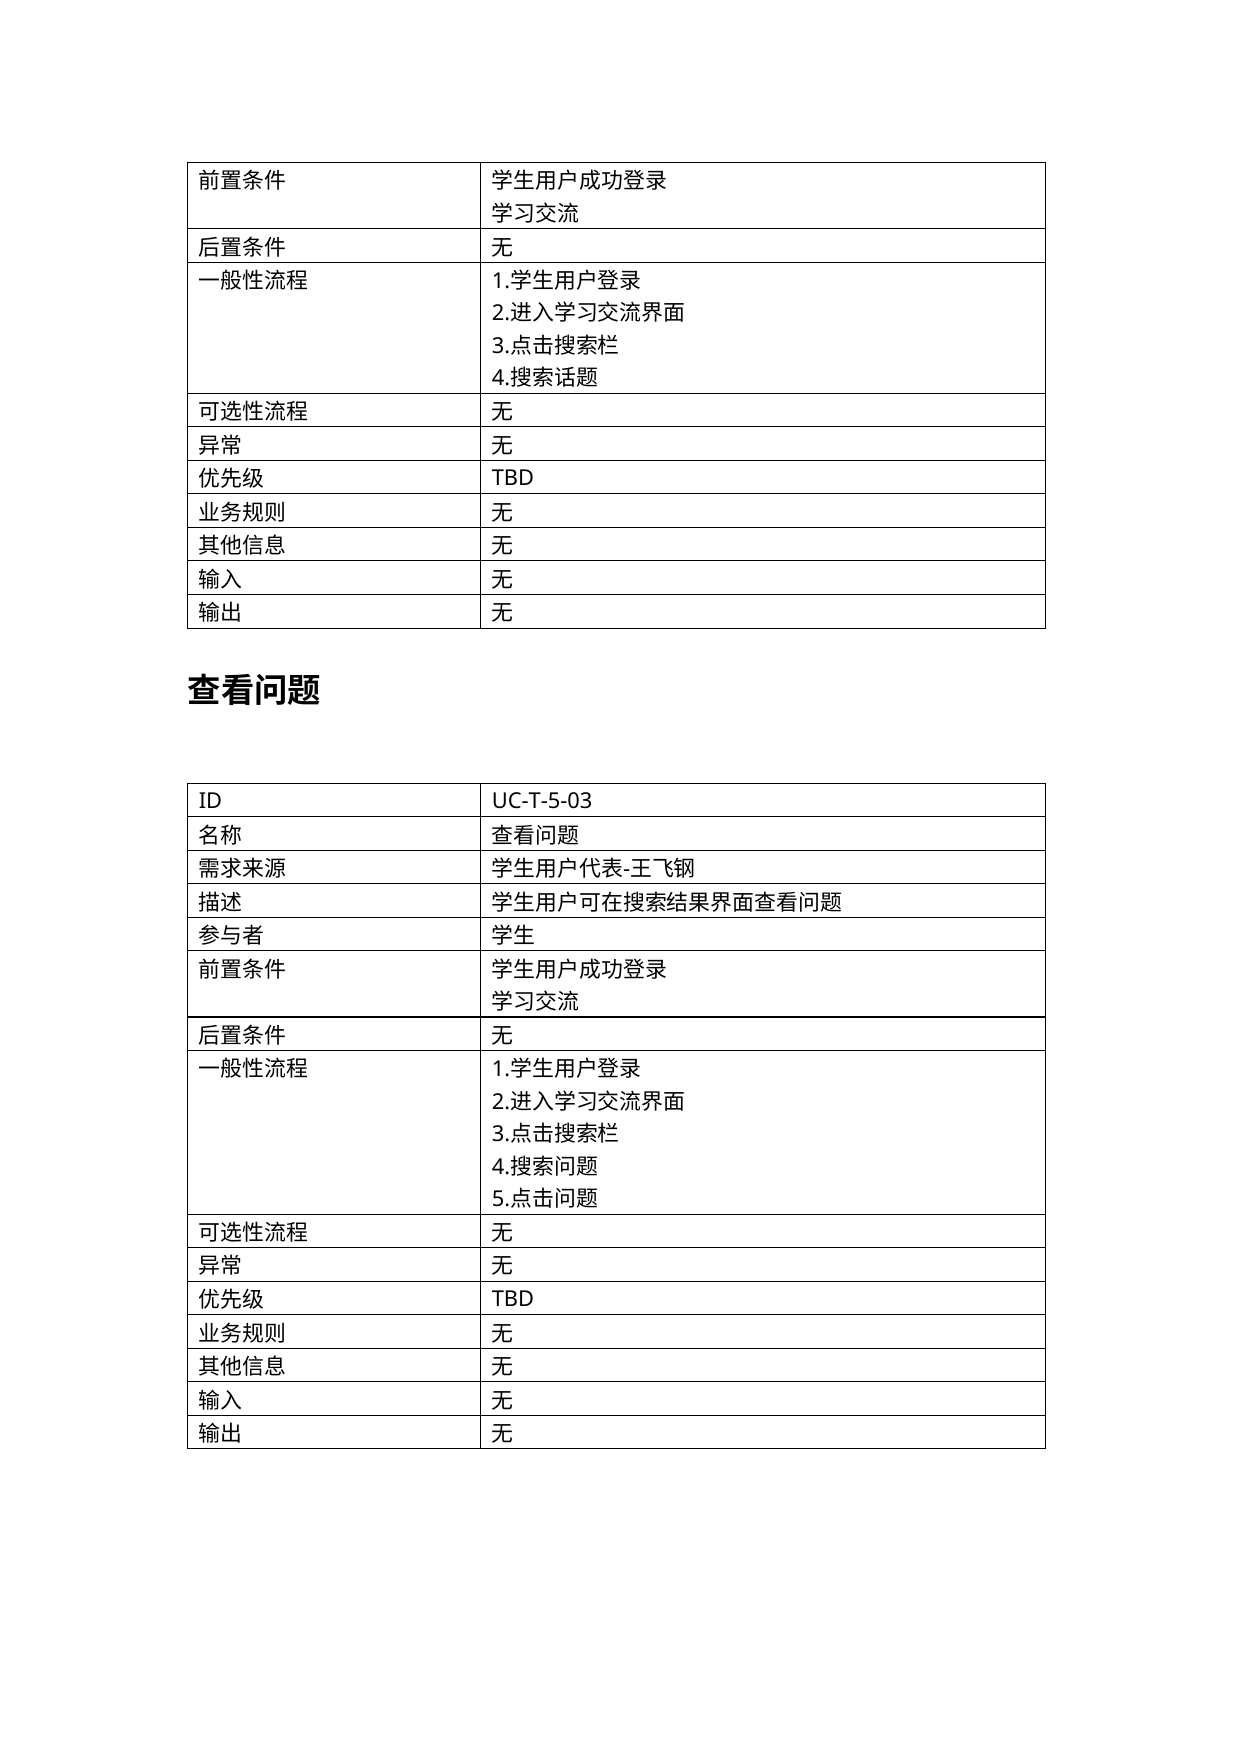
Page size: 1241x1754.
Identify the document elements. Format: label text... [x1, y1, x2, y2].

table_cell 无 [481, 1018, 1045, 1050]
table_cell 异常 [188, 1248, 480, 1281]
table_cell 其他信息 [188, 1349, 480, 1381]
table_cell 描述 [188, 884, 480, 917]
table_cell 无 [481, 1215, 1045, 1247]
table_cell 无 [481, 1248, 1045, 1281]
table_cell 输出 [188, 1416, 480, 1448]
table_cell 学生 [481, 918, 1045, 950]
table_cell 查看问题 [481, 817, 1045, 850]
table_cell 无 [481, 494, 1045, 527]
table_cell 后置条件 [188, 229, 480, 262]
table_cell 学生用户成功登录 学习交流 [481, 951, 1045, 1016]
table_cell 需求来源 [188, 851, 480, 883]
table_cell 无 [481, 229, 1045, 262]
table_cell 前置条件 [188, 951, 480, 1016]
table_cell 无 [481, 561, 1045, 594]
table_cell 后置条件 [188, 1018, 480, 1050]
table_header ID [188, 784, 480, 816]
table_cell 输出 [188, 595, 480, 627]
table_cell 无 [481, 595, 1045, 627]
table_cell 无 [481, 394, 1045, 426]
table_cell 无 [481, 1349, 1045, 1381]
table_cell 输入 [188, 1382, 480, 1415]
table_cell 无 [481, 427, 1045, 460]
table_cell 1.学生用户登录 2.进入学习交流界面 3.点击搜索栏 4.搜索问题 5.点击问题 [481, 1051, 1045, 1213]
table_cell 其他信息 [188, 528, 480, 560]
table_cell 无 [481, 1416, 1045, 1448]
table_cell 学生用户可在搜索结果界面查看问题 [481, 884, 1045, 917]
table_cell 业务规则 [188, 1315, 480, 1348]
table_cell 无 [481, 1382, 1045, 1415]
table_cell 可选性流程 [188, 1215, 480, 1247]
table_cell 优先级 [188, 461, 480, 493]
table_cell 可选性流程 [188, 394, 480, 426]
table_header UC-T-5-03 [481, 784, 1045, 816]
table_cell 一般性流程 [188, 263, 480, 393]
table_cell 优先级 [188, 1282, 480, 1314]
table_cell 异常 [188, 427, 480, 460]
table_cell 名称 [188, 817, 480, 850]
table_cell 一般性流程 [188, 1051, 480, 1213]
table_cell 业务规则 [188, 494, 480, 527]
table_cell TBD [481, 1282, 1045, 1314]
table_cell 前置条件 [188, 163, 480, 228]
table_cell 无 [481, 528, 1045, 560]
table_cell 输入 [188, 561, 480, 594]
table_cell 1.学生用户登录 2.进入学习交流界面 3.点击搜索栏 4.搜索话题 [481, 263, 1045, 393]
table_cell TBD [481, 461, 1045, 493]
table_cell 学生用户代表-王飞钢 [481, 851, 1045, 883]
table_cell 学生用户成功登录 学习交流 [481, 163, 1045, 228]
table_cell 无 [481, 1315, 1045, 1348]
table_cell 参与者 [188, 918, 480, 950]
subtitle 查看问题 [187, 656, 1053, 721]
